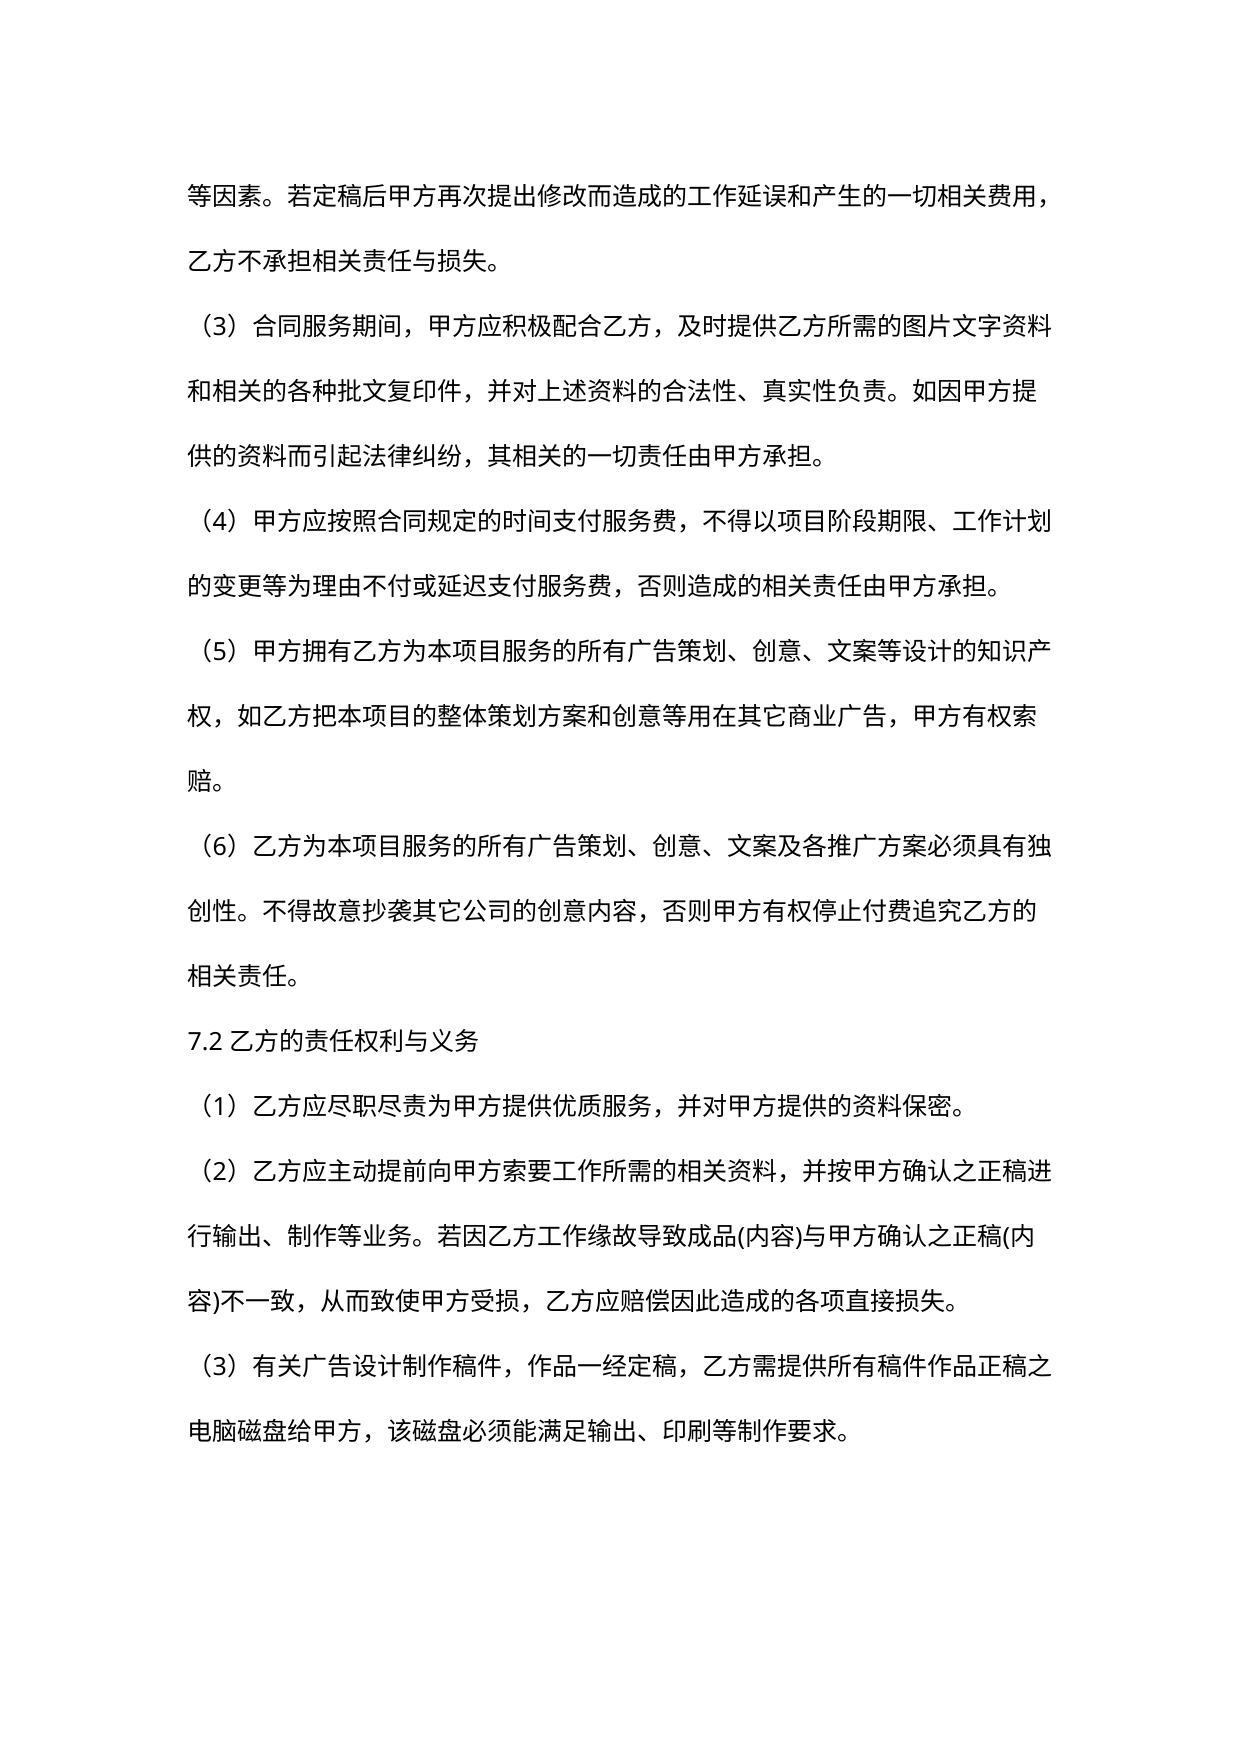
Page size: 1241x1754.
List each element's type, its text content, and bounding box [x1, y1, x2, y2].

text （3）合同服务期间，甲方应积极配合乙方，及时提供乙方所需的图片文字资料和相关的各种批文复印件，并对上述资料的合法性、真实性负责。如因甲方提供的资料而引起法律纠纷，其相关的一切责任由甲方承担。 [187, 292, 1053, 487]
text （3）有关广告设计制作稿件，作品一经定稿，乙方需提供所有稿件作品正稿之电脑磁盘给甲方，该磁盘必须能满足输出、印刷等制作要求。 [187, 1332, 1053, 1462]
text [187, 162, 1053, 292]
text （4）甲方应按照合同规定的时间支付服务费，不得以项目阶段期限、工作计划的变更等为理由不付或延迟支付服务费，否则造成的相关责任由甲方承担。 [187, 487, 1053, 617]
text （1）乙方应尽职尽责为甲方提供优质服务，并对甲方提供的资料保密。 [187, 1072, 1053, 1137]
text 7.2 乙方的责任权利与义务 [187, 1007, 1053, 1072]
text （2）乙方应主动提前向甲方索要工作所需的相关资料，并按甲方确认之正稿进行输出、制作等业务。若因乙方工作缘故导致成品(内容)与甲方确认之正稿(内容)不一致，从而致使甲方受损，乙方应赔偿因此造成的各项直接损失。 [187, 1137, 1053, 1332]
text （6）乙方为本项目服务的所有广告策划、创意、文案及各推广方案必须具有独创性。不得故意抄袭其它公司的创意内容，否则甲方有权停止付费追究乙方的相关责任。 [187, 812, 1053, 1007]
text （5）甲方拥有乙方为本项目服务的所有广告策划、创意、文案等设计的知识产权，如乙方把本项目的整体策划方案和创意等用在其它商业广告，甲方有权索赔。 [187, 617, 1053, 812]
